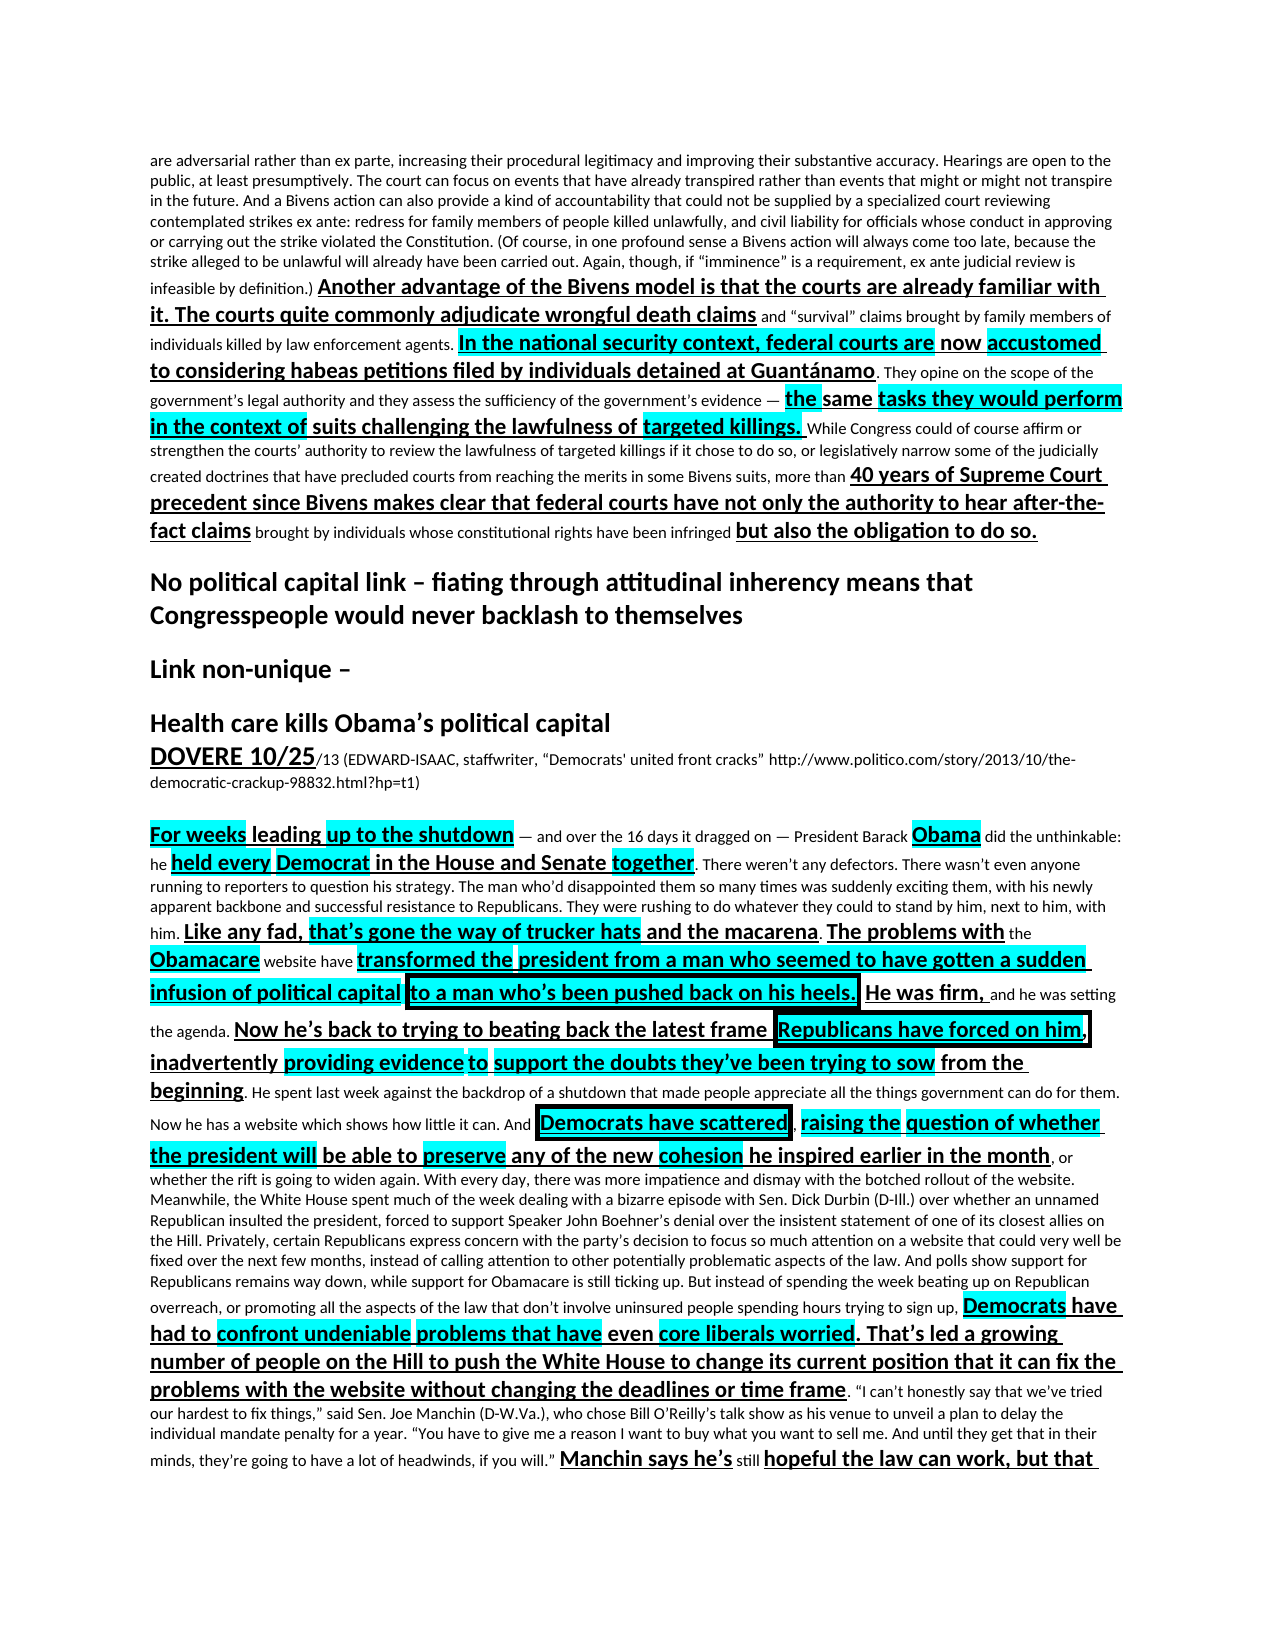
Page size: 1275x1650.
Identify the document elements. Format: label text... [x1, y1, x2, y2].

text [150, 150, 1125, 544]
subtitle No political capital link – fiating through attitudinal inherency means that Congresspeople would never backlash to themselves [150, 565, 1125, 631]
subtitle Link non-unique – [150, 652, 1125, 685]
subtitle Health care kills Obama’s political capital [150, 706, 1125, 739]
text DOVERE 10/25/13 (EDWARD-ISAAC, staffwriter, “Democrats' united front cracks” http://www.politico.com/story/2013/10/the-democratic-crackup-98832.html?hp=t1) [150, 739, 1125, 792]
